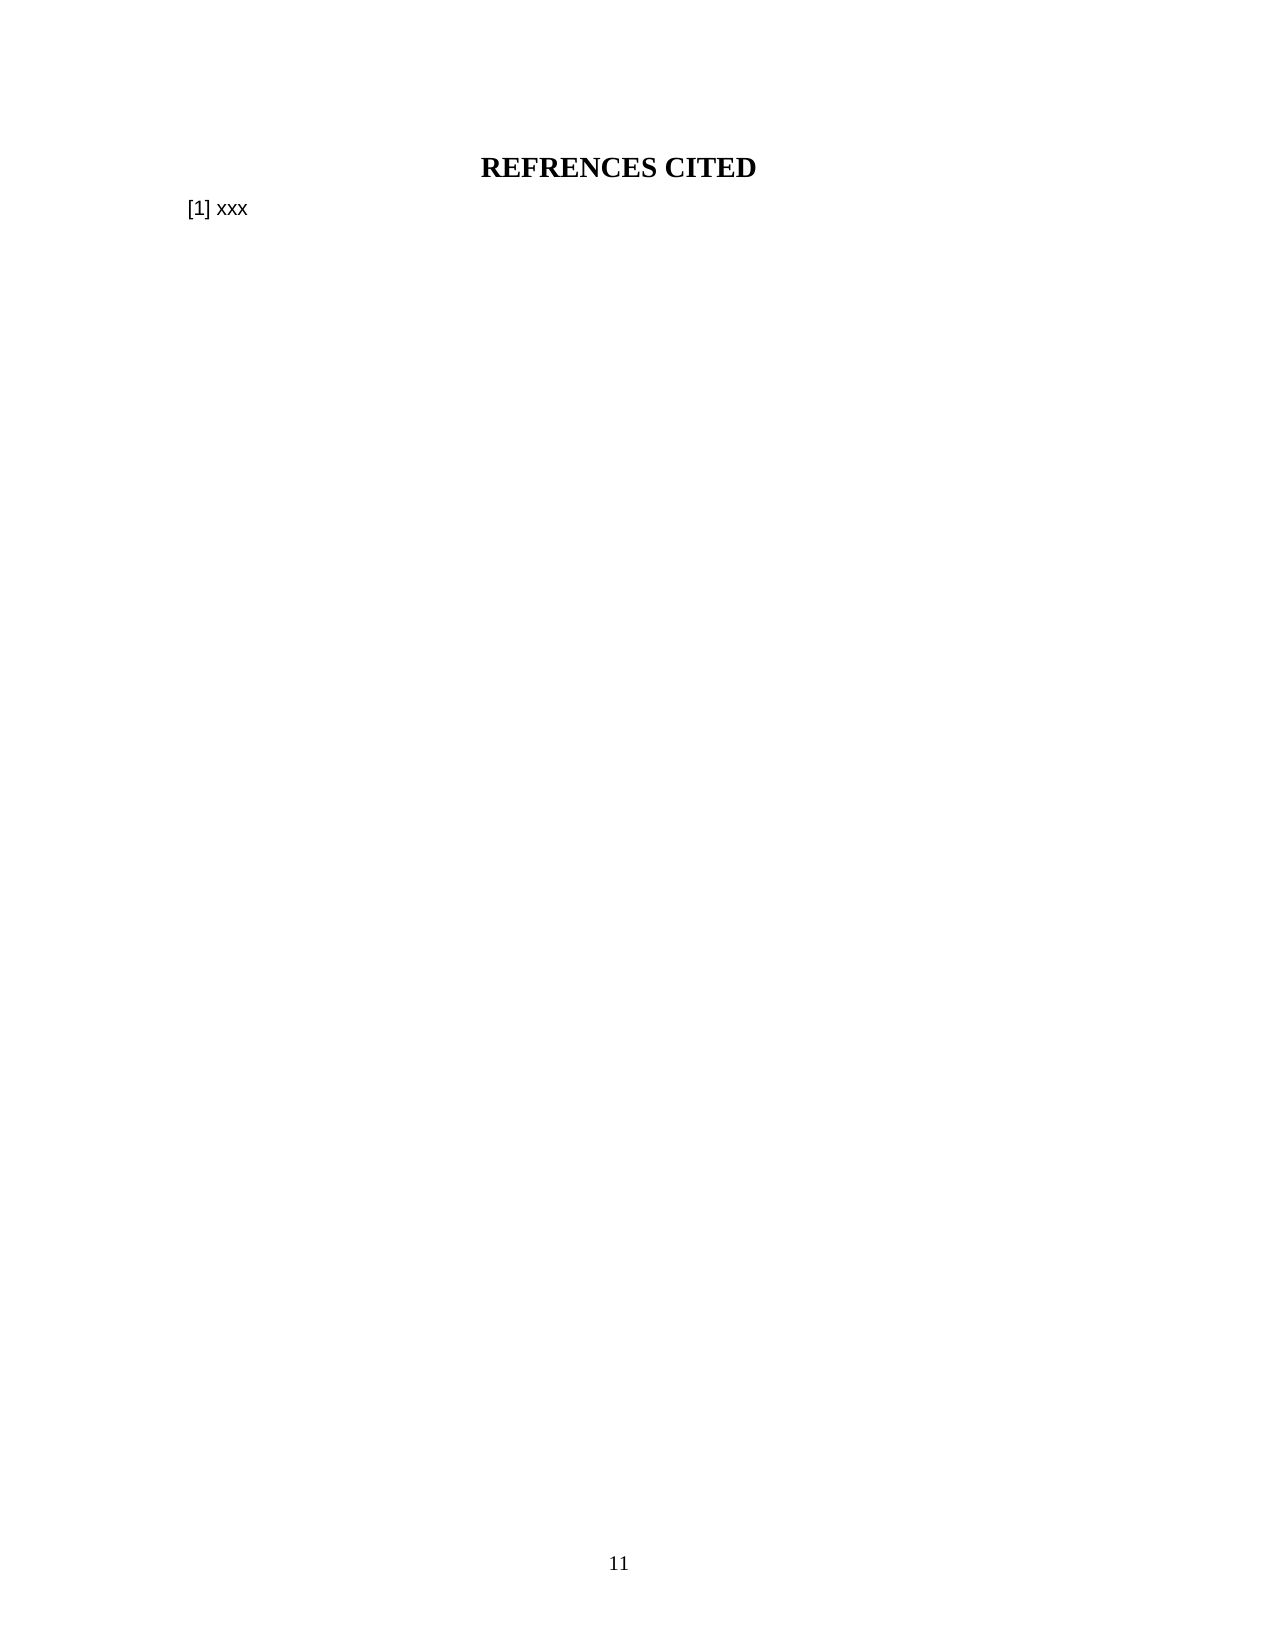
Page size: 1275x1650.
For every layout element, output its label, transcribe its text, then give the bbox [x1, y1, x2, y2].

list [1] xxx [187, 196, 1050, 220]
subtitle REFRENCES CITED [187, 150, 1050, 183]
